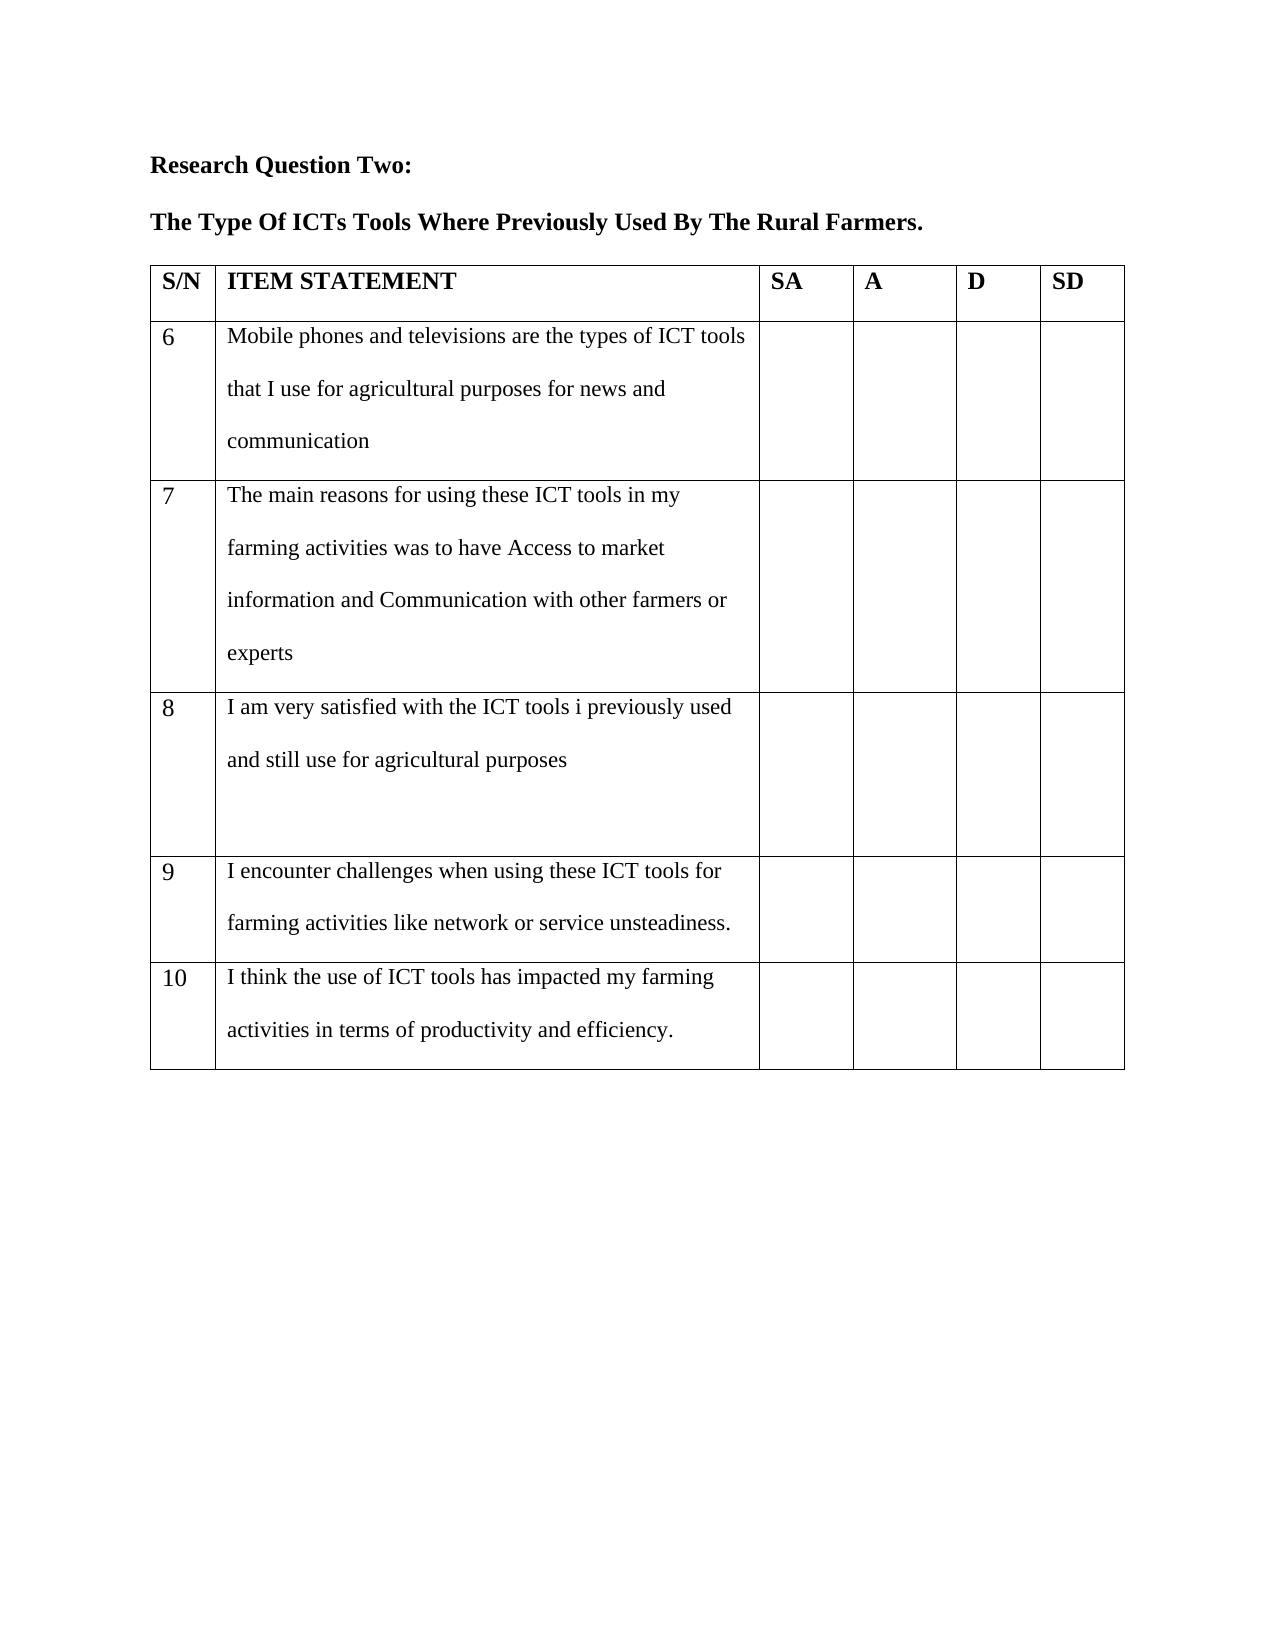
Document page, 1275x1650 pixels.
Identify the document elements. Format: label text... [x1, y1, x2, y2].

table_cell [854, 693, 956, 856]
table_cell [1041, 857, 1124, 962]
table_cell [854, 963, 956, 1068]
table_cell [760, 481, 853, 692]
text The Type Of ICTs Tools Where Previously Used By The Rural Farmers. [150, 207, 1130, 236]
table_cell [1041, 322, 1124, 480]
text Research Question Two: [150, 150, 1130, 179]
table_cell [854, 481, 956, 692]
table_cell 10 [151, 963, 215, 1068]
table_cell [1041, 693, 1124, 856]
table_header A [854, 266, 956, 321]
table_cell [760, 857, 853, 962]
table_cell [854, 857, 956, 962]
table_cell [957, 481, 1040, 692]
table_cell [760, 322, 853, 480]
table_header ITEM STATEMENT [216, 266, 759, 321]
table_cell 6 [151, 322, 215, 480]
table_cell I am very satisfied with the ICT tools i previously used and still use for agricultural purposes [216, 693, 759, 856]
table_cell [1041, 481, 1124, 692]
table_cell [957, 322, 1040, 480]
table_header S/N [151, 266, 215, 321]
table_cell 8 [151, 693, 215, 856]
table_cell [760, 963, 853, 1068]
table_cell [760, 693, 853, 856]
table_cell [1041, 963, 1124, 1068]
table_header SD [1041, 266, 1124, 321]
table_cell [957, 857, 1040, 962]
table_cell Mobile phones and televisions are the types of ICT tools that I use for agricultural purposes for news and communication [216, 322, 759, 480]
table_cell I think the use of ICT tools has impacted my farming activities in terms of productivity and efficiency. [216, 963, 759, 1068]
table_header SA [760, 266, 853, 321]
table_cell [957, 963, 1040, 1068]
table_cell 9 [151, 857, 215, 962]
table_cell [957, 693, 1040, 856]
table_header D [957, 266, 1040, 321]
table_cell 7 [151, 481, 215, 692]
table_cell I encounter challenges when using these ICT tools for farming activities like network or service unsteadiness. [216, 857, 759, 962]
table_cell The main reasons for using these ICT tools in my farming activities was to have Access to market information and Communication with other farmers or experts [216, 481, 759, 692]
table_cell [854, 322, 956, 480]
